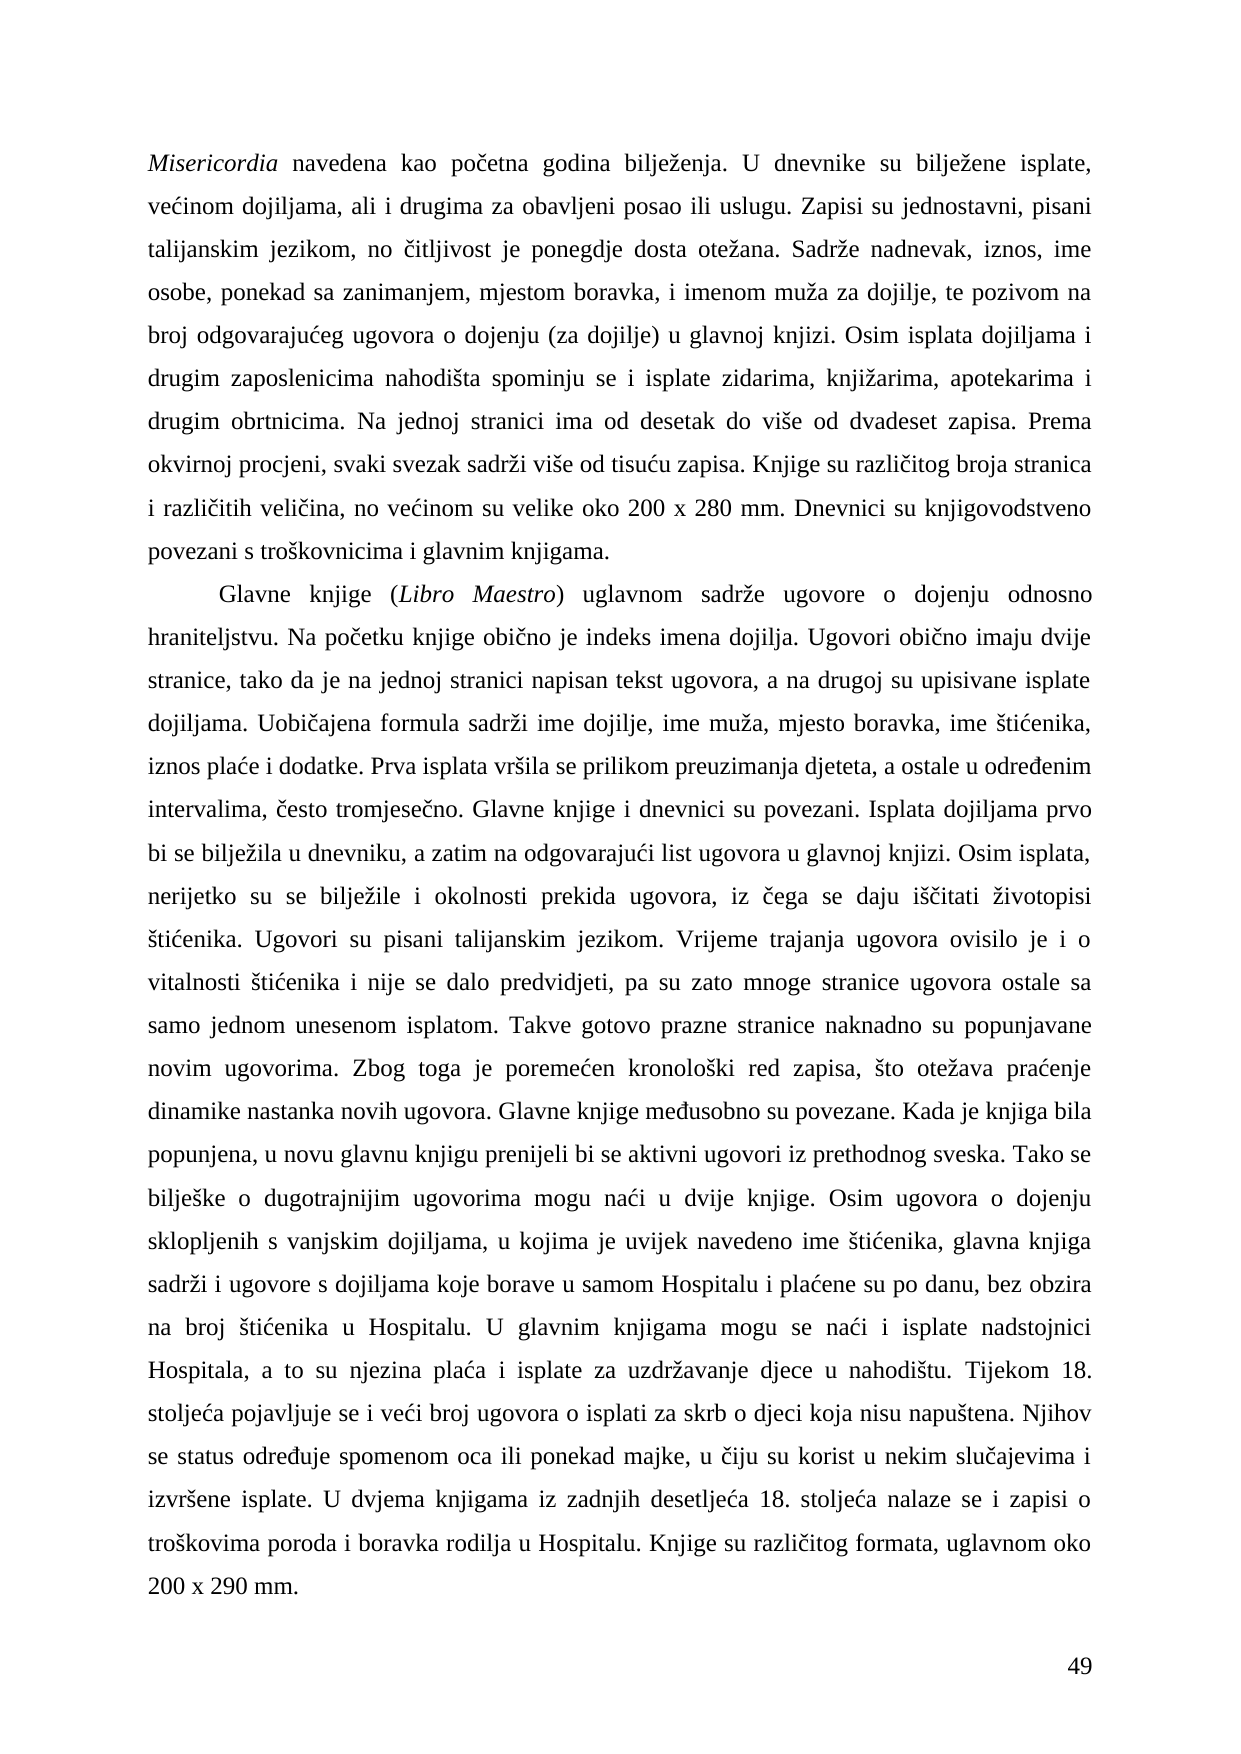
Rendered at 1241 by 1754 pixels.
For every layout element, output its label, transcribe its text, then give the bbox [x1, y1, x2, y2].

text Glavne knjige (Libro Maestro) uglavnom sadrže ugovore o dojenju odnosno hraniteljstvu. Na početku knjige obično je indeks imena dojilja. Ugovori obično imaju dvije stranice, tako da je na jednoj stranici napisan tekst ugovora, a na drugoj su upisivane isplate dojiljama. Uobičajena formula sadrži ime dojilje, ime muža, mjesto boravka, ime štićenika, iznos plaće i dodatke. Prva isplata vršila se prilikom preuzimanja djeteta, a ostale u određenim intervalima, često tromjesečno. Glavne knjige i dnevnici su povezani. Isplata dojiljama prvo bi se bilježila u dnevniku, a zatim na odgovarajući list ugovora u glavnoj knjizi. Osim isplata, nerijetko su se bilježile i okolnosti prekida ugovora, iz čega se daju iščitati životopisi štićenika. Ugovori su pisani talijanskim jezikom. Vrijeme trajanja ugovora ovisilo je i o vitalnosti štićenika i nije se dalo predvidjeti, pa su zato mnoge stranice ugovora ostale sa samo jednom unesenom isplatom. Takve gotovo prazne stranice naknadno su popunjavane novim ugovorima. Zbog toga je poremećen kronološki red zapisa, što otežava praćenje dinamike nastanka novih ugovora. Glavne knjige međusobno su povezane. Kada je knjiga bila popunjena, u novu glavnu knjigu prenijeli bi se aktivni ugovori iz prethodnog sveska. Tako se bilješke o dugotrajnijim ugovorima mogu naći u dvije knjige. Osim ugovora o dojenju sklopljenih s vanjskim dojiljama, u kojima je uvijek navedeno ime štićenika, glavna knjiga sadrži i ugovore s dojiljama koje borave u samom Hospitalu i plaćene su po danu, bez obzira na broj štićenika u Hospitalu. U glavnim knjigama mogu se naći i isplate nadstojnici Hospitala, a to su njezina plaća i isplate za uzdržavanje djece u nahodištu. Tijekom 18. stoljeća pojavljuje se i veći broj ugovora o isplati za skrb o djeci koja nisu napuštena. Njihov se status određuje spomenom oca ili ponekad majke, u čiju su korist u nekim slučajevima i izvršene isplate. U dvjema knjigama iz zadnjih desetljeća 18. stoljeća nalaze se i zapisi o troškovima poroda i boravka rodilja u Hospitalu. Knjige su različitog formata, uglavnom oko 200 x 290 mm. [148, 579, 1092, 1599]
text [148, 148, 1092, 564]
